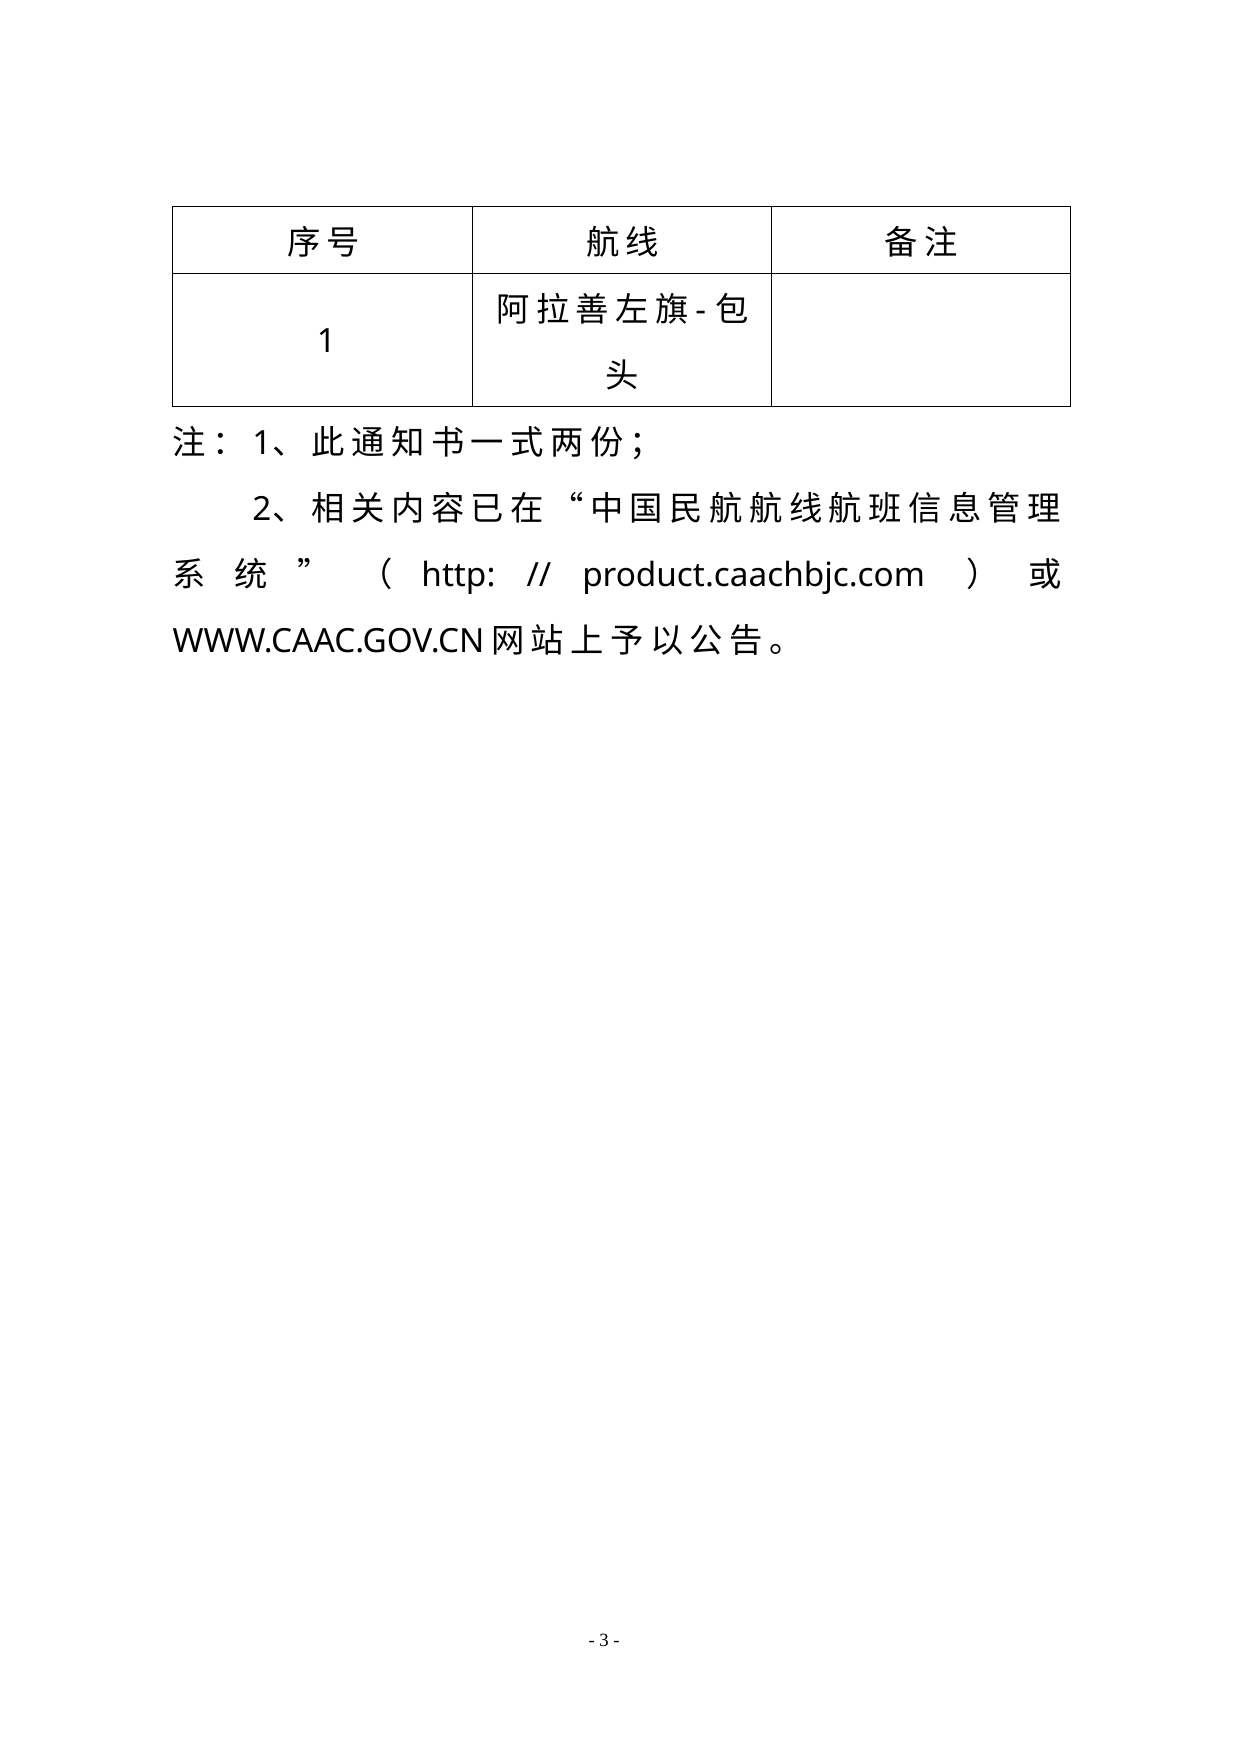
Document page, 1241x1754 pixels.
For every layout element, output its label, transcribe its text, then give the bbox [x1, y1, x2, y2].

text 注：1、此通知书一式两份； [172, 407, 1068, 473]
table_cell [772, 274, 1070, 406]
table_header 序号 [173, 207, 472, 273]
table_header 航线 [473, 207, 771, 273]
table_header 备注 [772, 207, 1070, 273]
text 2、相关内容已在“中国民航航线航班信息管理系统”（http: // product.caachbjc.com）或WWW.CAAC.GOV.CN网站上予以公告。 [172, 473, 1068, 671]
table_cell 阿拉善左旗-包头 [473, 274, 771, 406]
table_cell 1 [173, 274, 472, 406]
